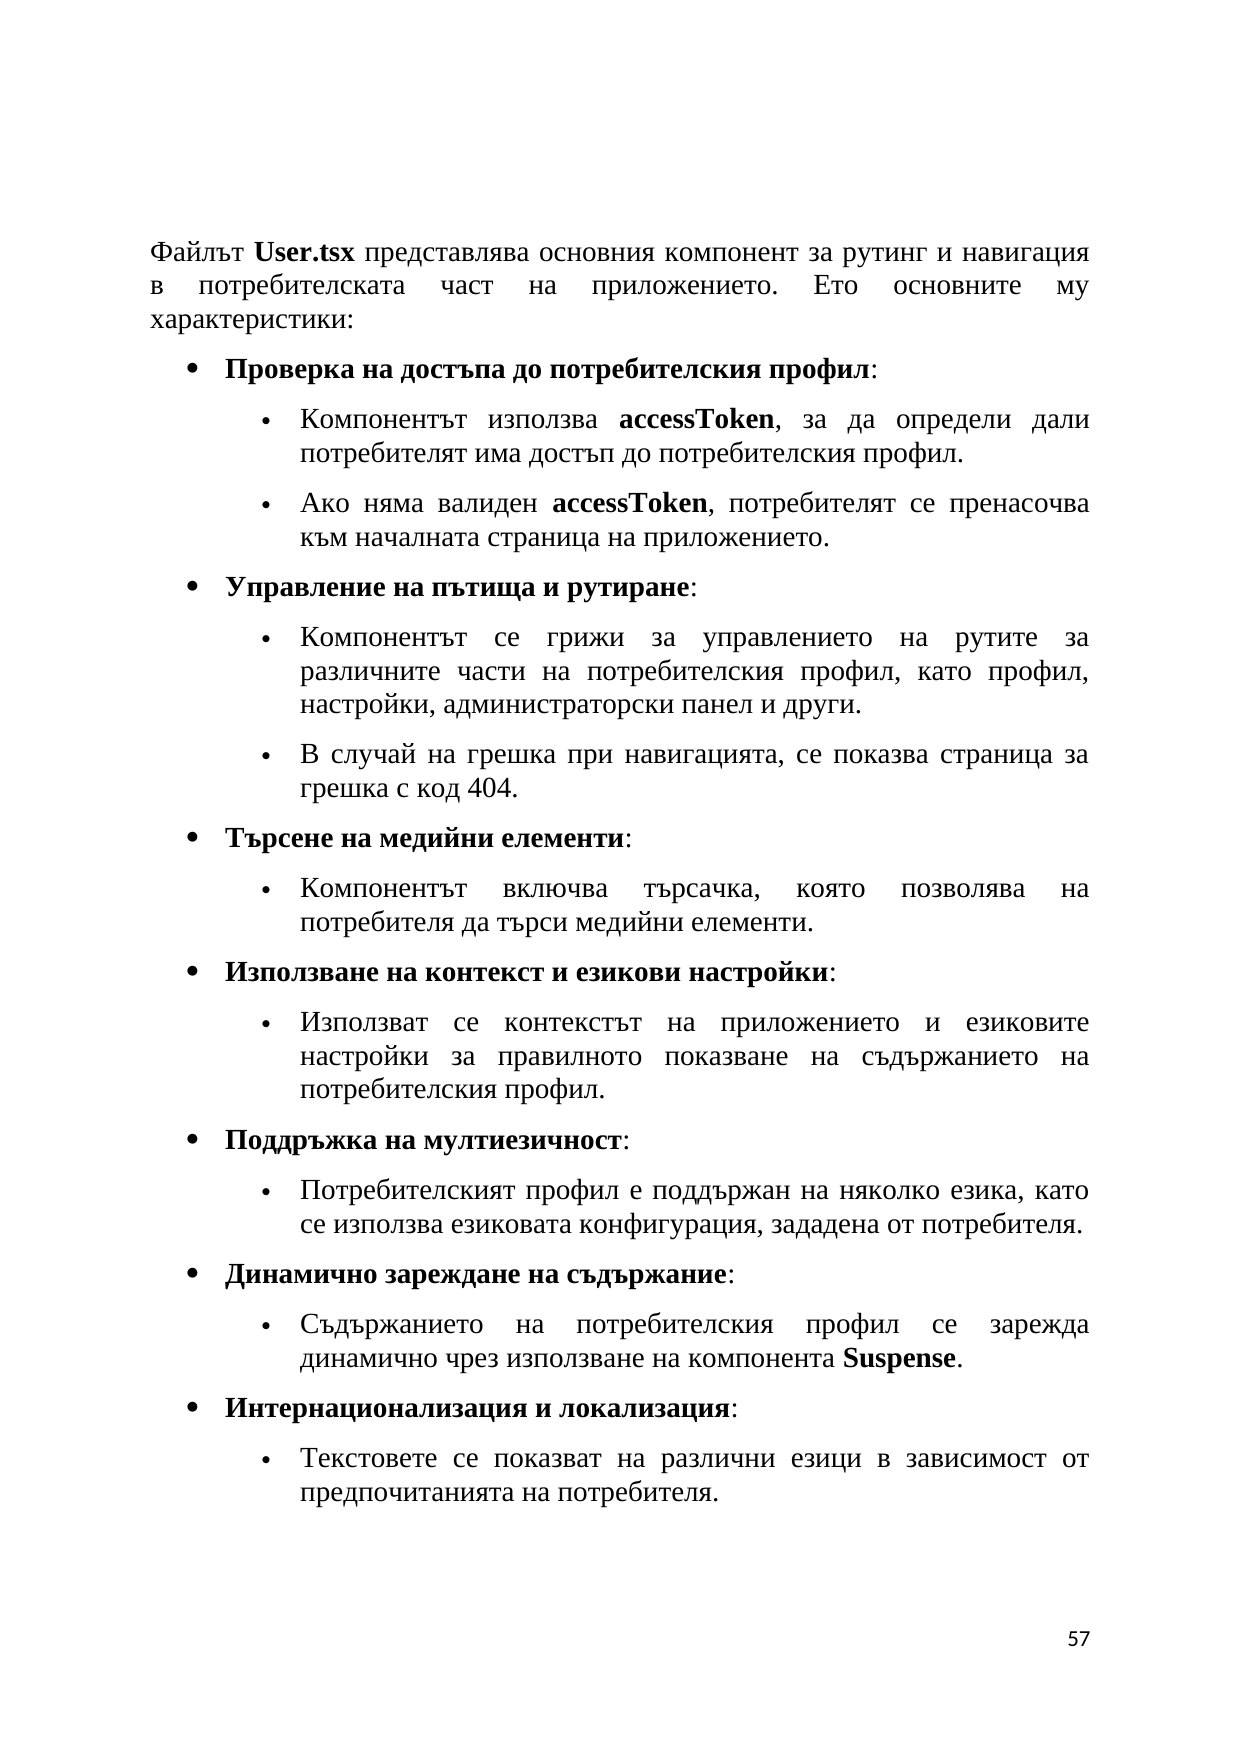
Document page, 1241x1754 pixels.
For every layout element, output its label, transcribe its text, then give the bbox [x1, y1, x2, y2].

list Използват се контекстът на приложението и езиковите настройки за правилното показване на съдържанието на потребителския профил. [262, 1004, 1090, 1105]
list Използване на контекст и езикови настройки: [187, 954, 1090, 988]
list Интернационализация и локализация: [187, 1390, 1090, 1424]
list Компонентът се грижи за управлението на рутите за различните части на потребителския профил, като профил, настройки, администраторски панел и други. [262, 619, 1090, 720]
list Потребителският профил е поддържан на няколко езика, като се използва езиковата конфигурация, зададена от потребителя. [262, 1172, 1090, 1239]
list Текстовете се показват на различни езици в зависимост от предпочитанията на потребителя. [262, 1440, 1090, 1507]
list В случай на грешка при навигацията, се показва страница за грешка с код 404. [262, 736, 1090, 803]
list Компонентът използва accessToken, за да определи дали потребителят има достъп до потребителския профил. [262, 401, 1090, 468]
text Файлът User.tsx представлява основния компонент за рутинг и навигация в потребителската част на приложението. Ето основните му характеристики: [150, 200, 1090, 334]
list Съдържанието на потребителския профил се зарежда динамично чрез използване на компонента Suspense. [262, 1306, 1090, 1373]
list Проверка на достъпа до потребителския профил: [187, 351, 1090, 385]
list Ако няма валиден accessToken, потребителят се пренасочва към началната страница на приложението. [262, 485, 1090, 552]
list Поддръжка на мултиезичност: [187, 1122, 1090, 1156]
list Динамично зареждане на съдържание: [187, 1256, 1090, 1289]
list Компонентът включва търсачка, която позволява на потребителя да търси медийни елементи. [262, 871, 1090, 938]
list Управление на пътища и рутиране: [187, 569, 1090, 602]
list Търсене на медийни елементи: [187, 820, 1090, 854]
